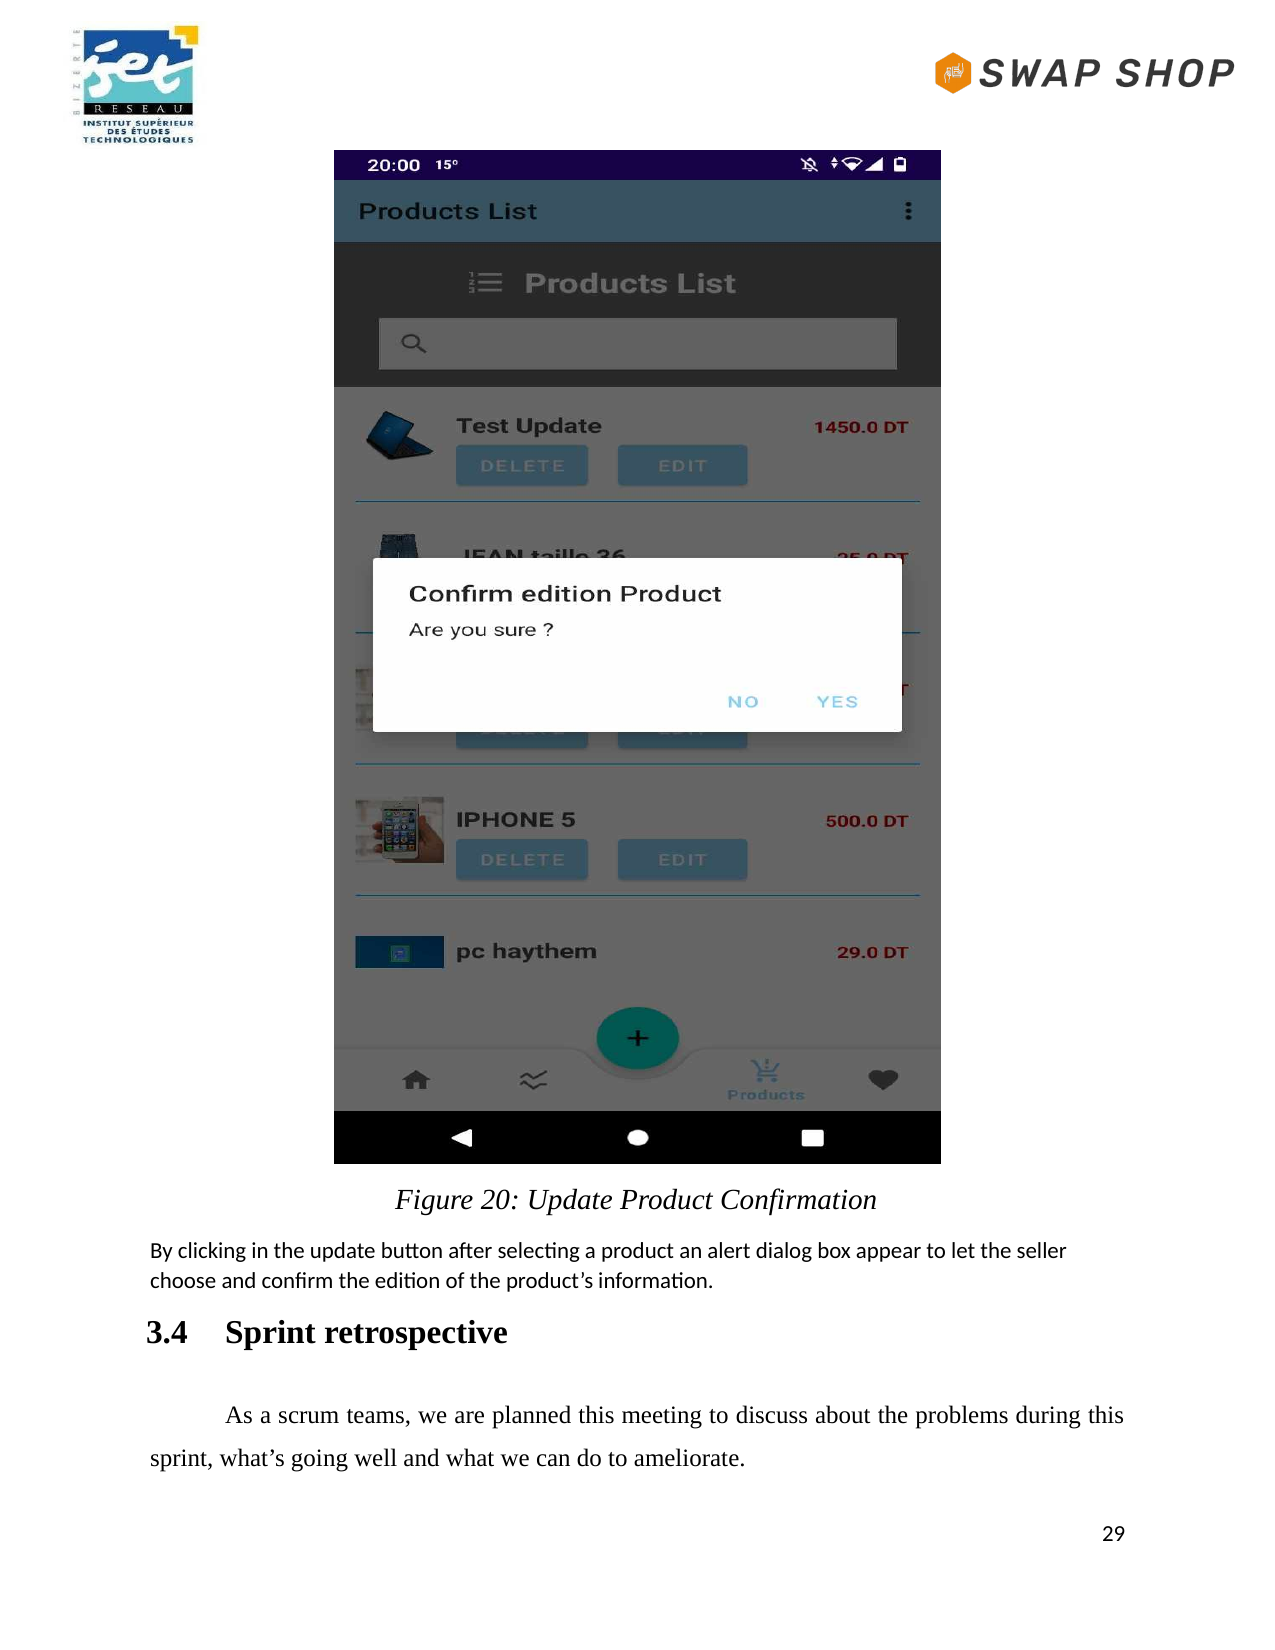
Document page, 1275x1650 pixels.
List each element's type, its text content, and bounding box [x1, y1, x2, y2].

text By clicking in the update button after selecting a product an alert dialog box appear to let the seller choose and confirm the edition of the product’s information. [150, 1236, 1125, 1294]
picture [931, 43, 1239, 95]
text Figure 20: Update Product Confirmation [150, 1182, 1125, 1216]
text As a scrum teams, we are planned this meeting to discuss about the problems during this sprint, what’s going well and what we can do to ameliorate. [150, 1400, 1125, 1472]
picture [334, 150, 941, 1164]
subtitle Sprint retrospective [187, 1312, 1125, 1351]
picture [56, 21, 214, 149]
